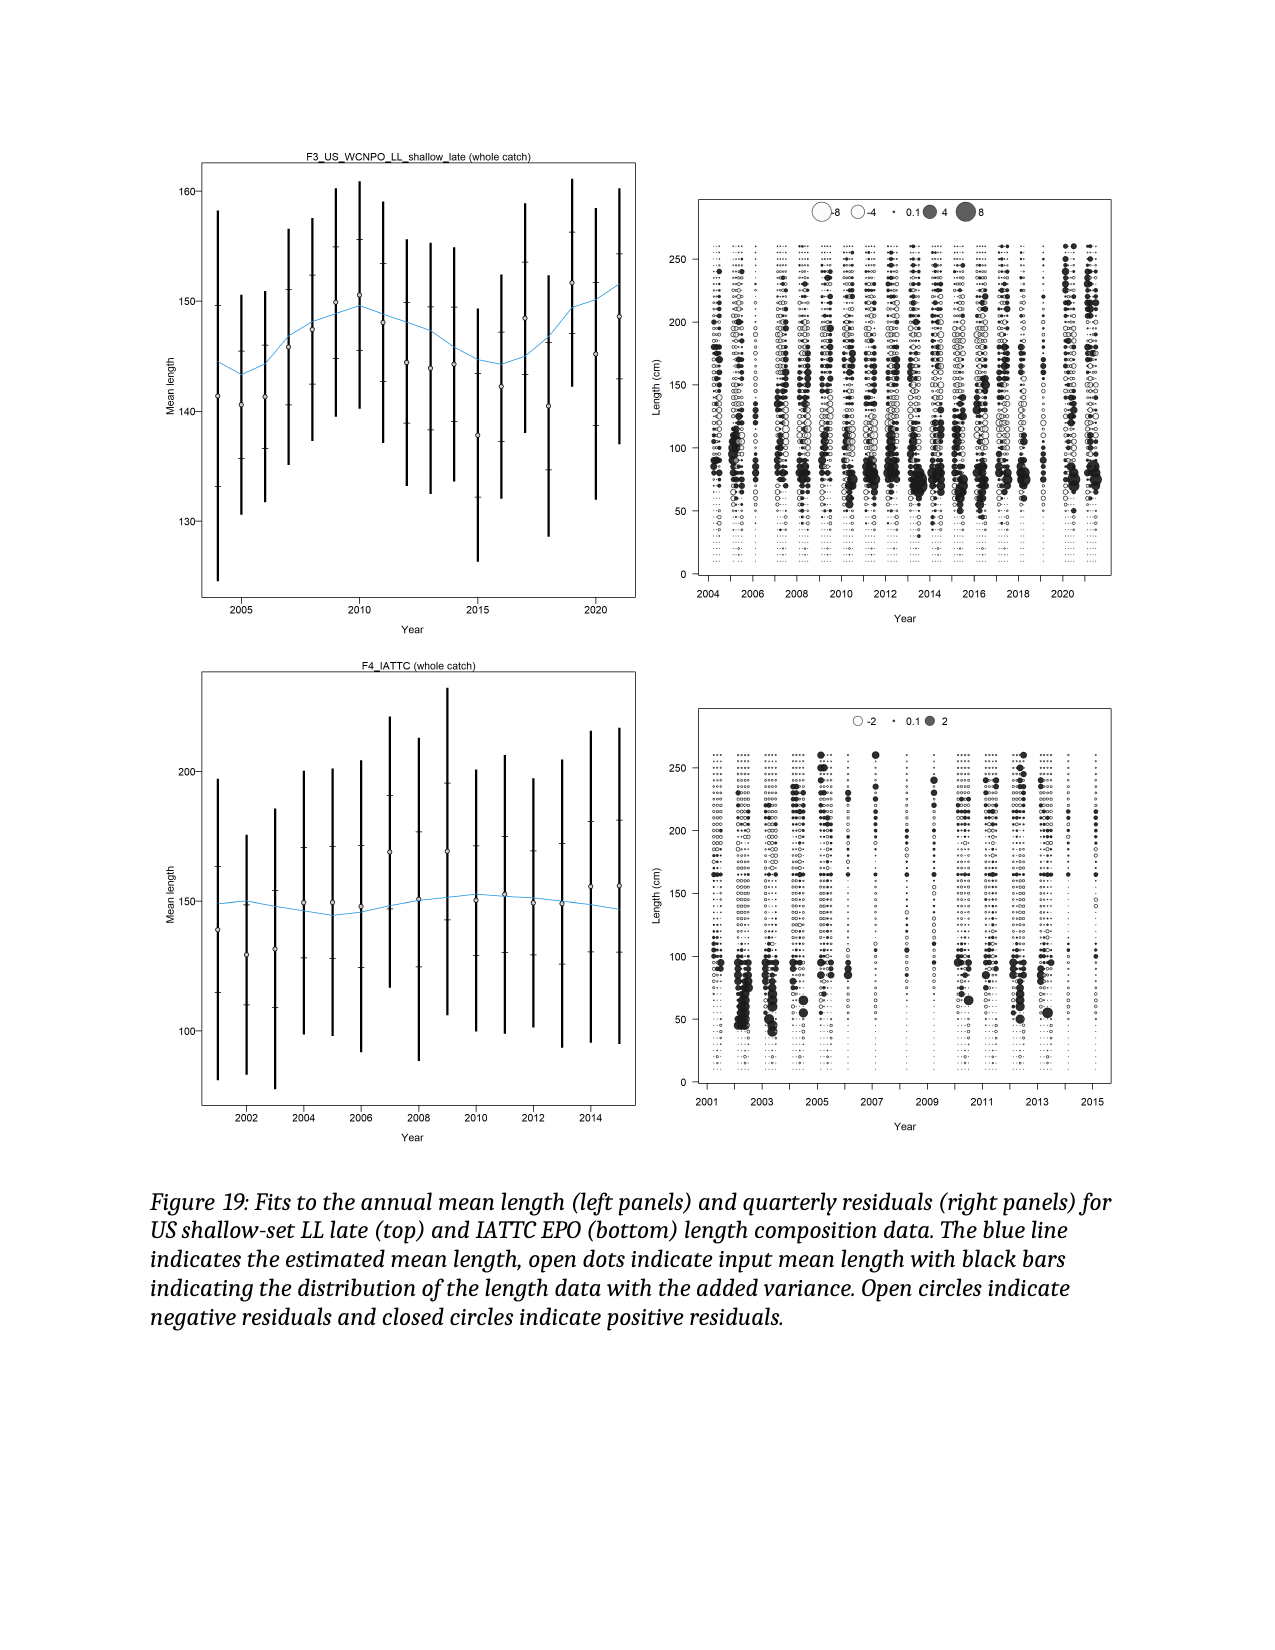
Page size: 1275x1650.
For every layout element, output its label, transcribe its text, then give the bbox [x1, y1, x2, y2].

picture [648, 150, 1125, 638]
picture [161, 150, 638, 638]
table_header [150, 658, 637, 1167]
text Figure 19: Fits to the annual mean length (left panels) and quarterly residuals (right panels) for US shallow-set LL late (top) and IATTC EPO (bottom) length composition data. The blue line indicates the estimated mean length, open dots indicate input mean length with black bars indicating the distribution of the length data with the added variance. Open circles indicate negative residuals and closed circles indicate positive residuals. [150, 1187, 1125, 1331]
table_header [638, 658, 1125, 1167]
picture [648, 658, 1125, 1146]
picture [161, 658, 638, 1146]
table_header [638, 150, 1125, 658]
table_header [150, 150, 637, 658]
